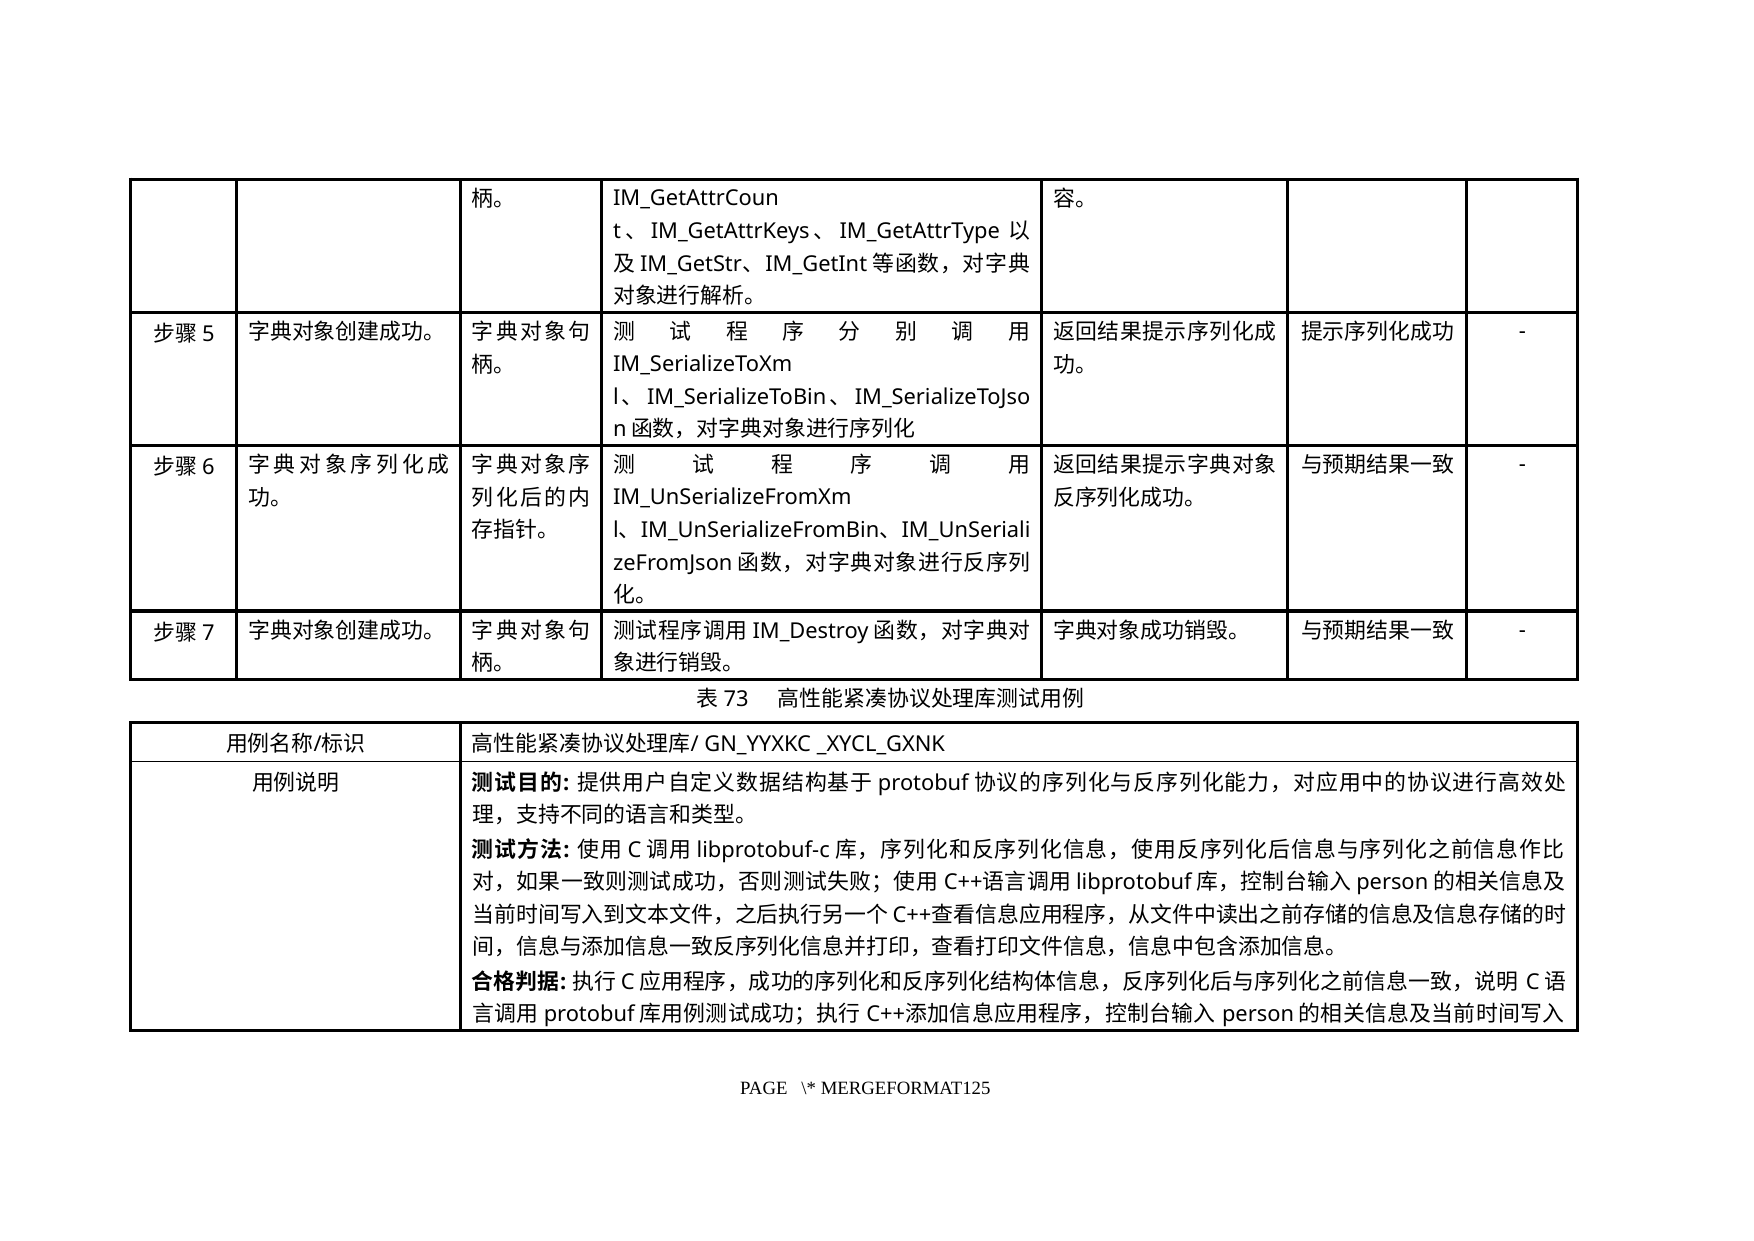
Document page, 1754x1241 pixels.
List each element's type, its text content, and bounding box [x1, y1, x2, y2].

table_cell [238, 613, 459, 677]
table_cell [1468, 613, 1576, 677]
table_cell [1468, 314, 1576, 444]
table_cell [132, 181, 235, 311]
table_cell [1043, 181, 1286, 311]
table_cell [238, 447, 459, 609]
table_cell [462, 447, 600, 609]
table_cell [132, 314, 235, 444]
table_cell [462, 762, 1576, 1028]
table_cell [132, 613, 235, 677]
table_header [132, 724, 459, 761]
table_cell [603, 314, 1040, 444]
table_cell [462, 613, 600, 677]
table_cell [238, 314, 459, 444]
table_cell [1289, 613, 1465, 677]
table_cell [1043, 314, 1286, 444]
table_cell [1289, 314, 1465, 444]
list 高性能紧凑协议处理库测试用例 [192, 681, 1588, 713]
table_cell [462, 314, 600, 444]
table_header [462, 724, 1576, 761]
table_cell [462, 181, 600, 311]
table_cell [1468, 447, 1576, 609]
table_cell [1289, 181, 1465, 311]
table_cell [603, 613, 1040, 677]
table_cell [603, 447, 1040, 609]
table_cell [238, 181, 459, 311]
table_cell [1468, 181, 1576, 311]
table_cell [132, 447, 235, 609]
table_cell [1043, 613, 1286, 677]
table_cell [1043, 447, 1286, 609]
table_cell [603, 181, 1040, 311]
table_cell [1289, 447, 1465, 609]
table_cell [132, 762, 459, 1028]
